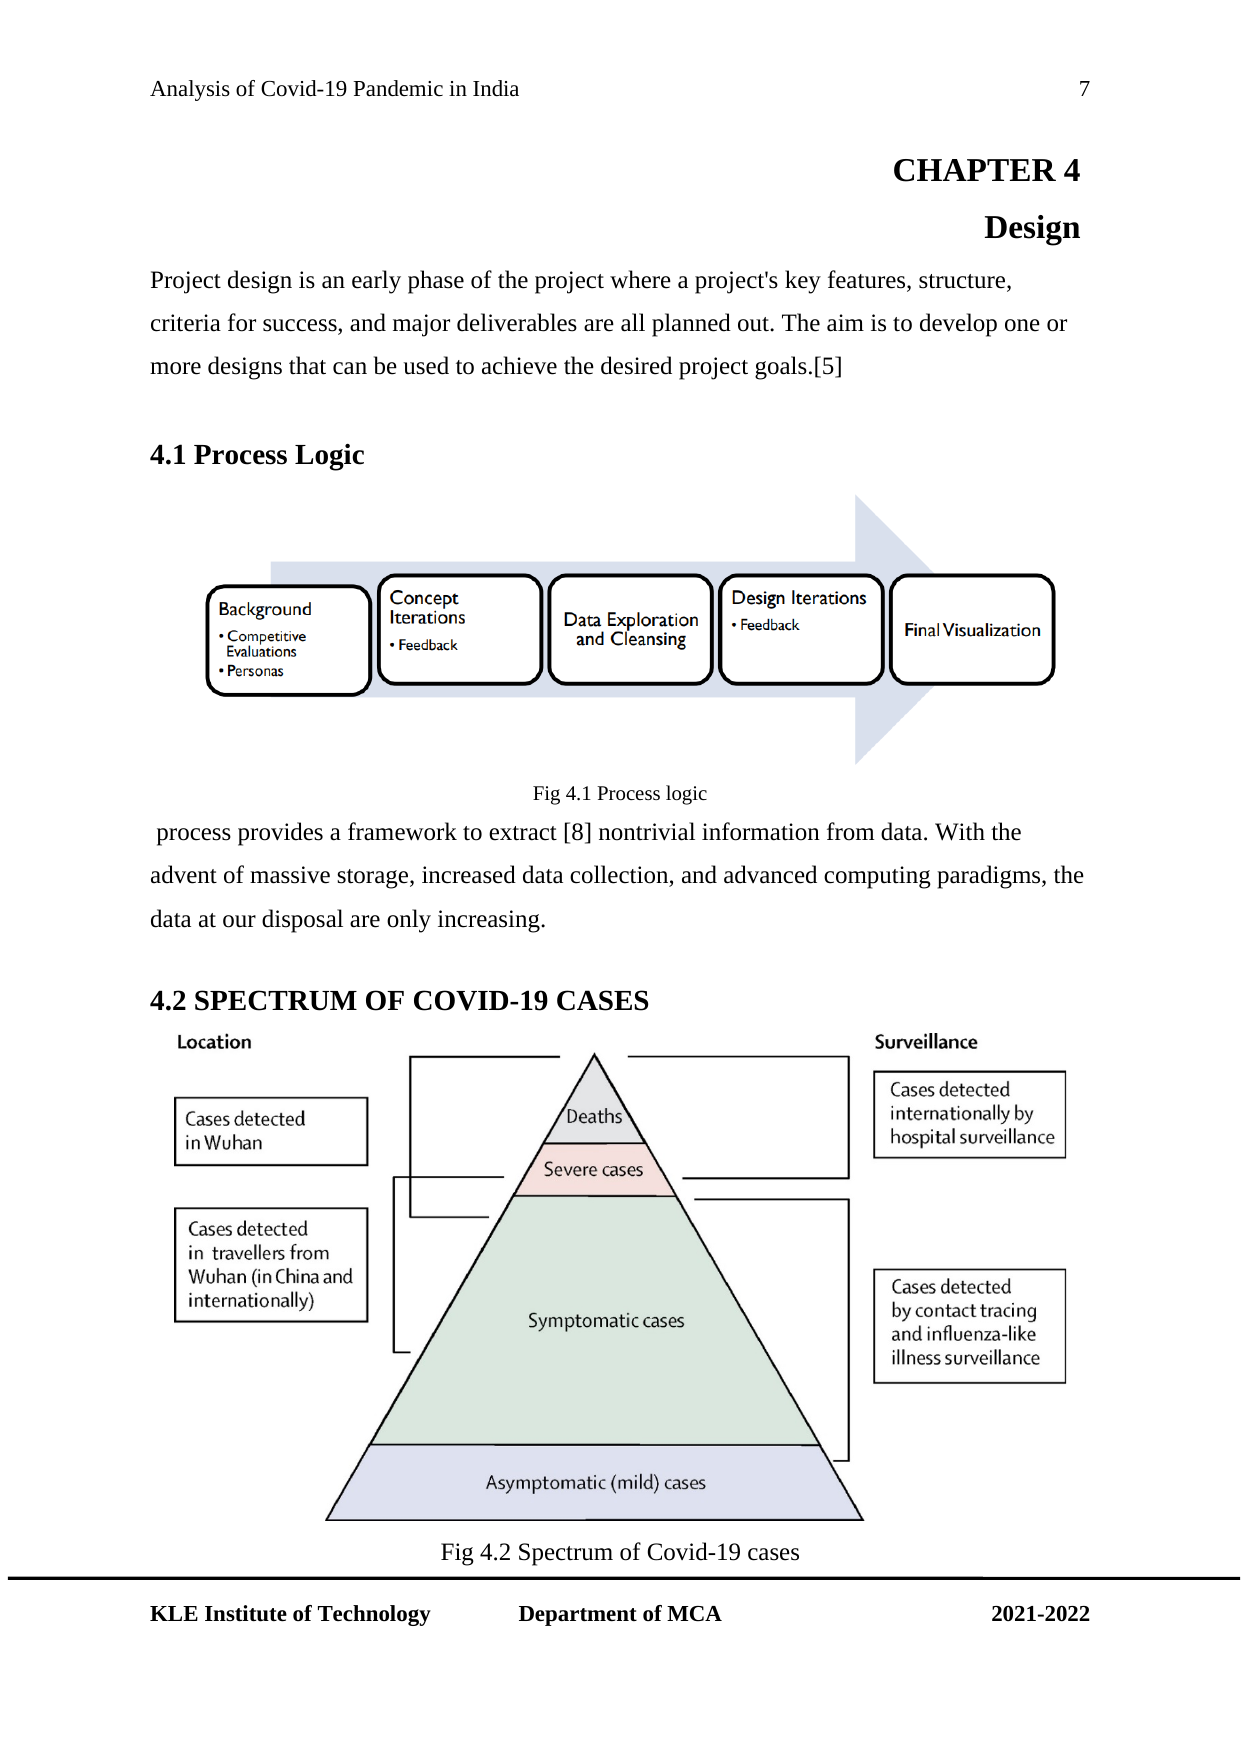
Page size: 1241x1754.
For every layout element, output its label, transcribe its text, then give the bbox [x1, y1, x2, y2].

text CHAPTER 4 [150, 150, 1080, 188]
text Project design is an early phase of the project where a project's key features, structure, criteria for success, and major deliverables are all planned out. The aim is to develop one or more designs that can be used to achieve the desired project goals.[5] [150, 265, 1080, 380]
subtitle 4.2 SPECTRUM OF COVID-19 CASES [150, 983, 1090, 1016]
subtitle process provides a framework to extract [8] nontrivial information from data. With the advent of massive storage, increased data collection, and advanced computing paradigms, the data at our disposal are only increasing. [150, 817, 1090, 932]
picture [174, 1033, 1067, 1521]
picture [174, 487, 1066, 765]
subtitle 4.1 Process Logic [150, 437, 1090, 471]
subtitle Fig 4.2 Spectrum of Covid-19 cases [150, 1537, 1090, 1566]
text Design [150, 207, 1080, 246]
subtitle Fig 4.1 Process logic [150, 781, 1090, 805]
